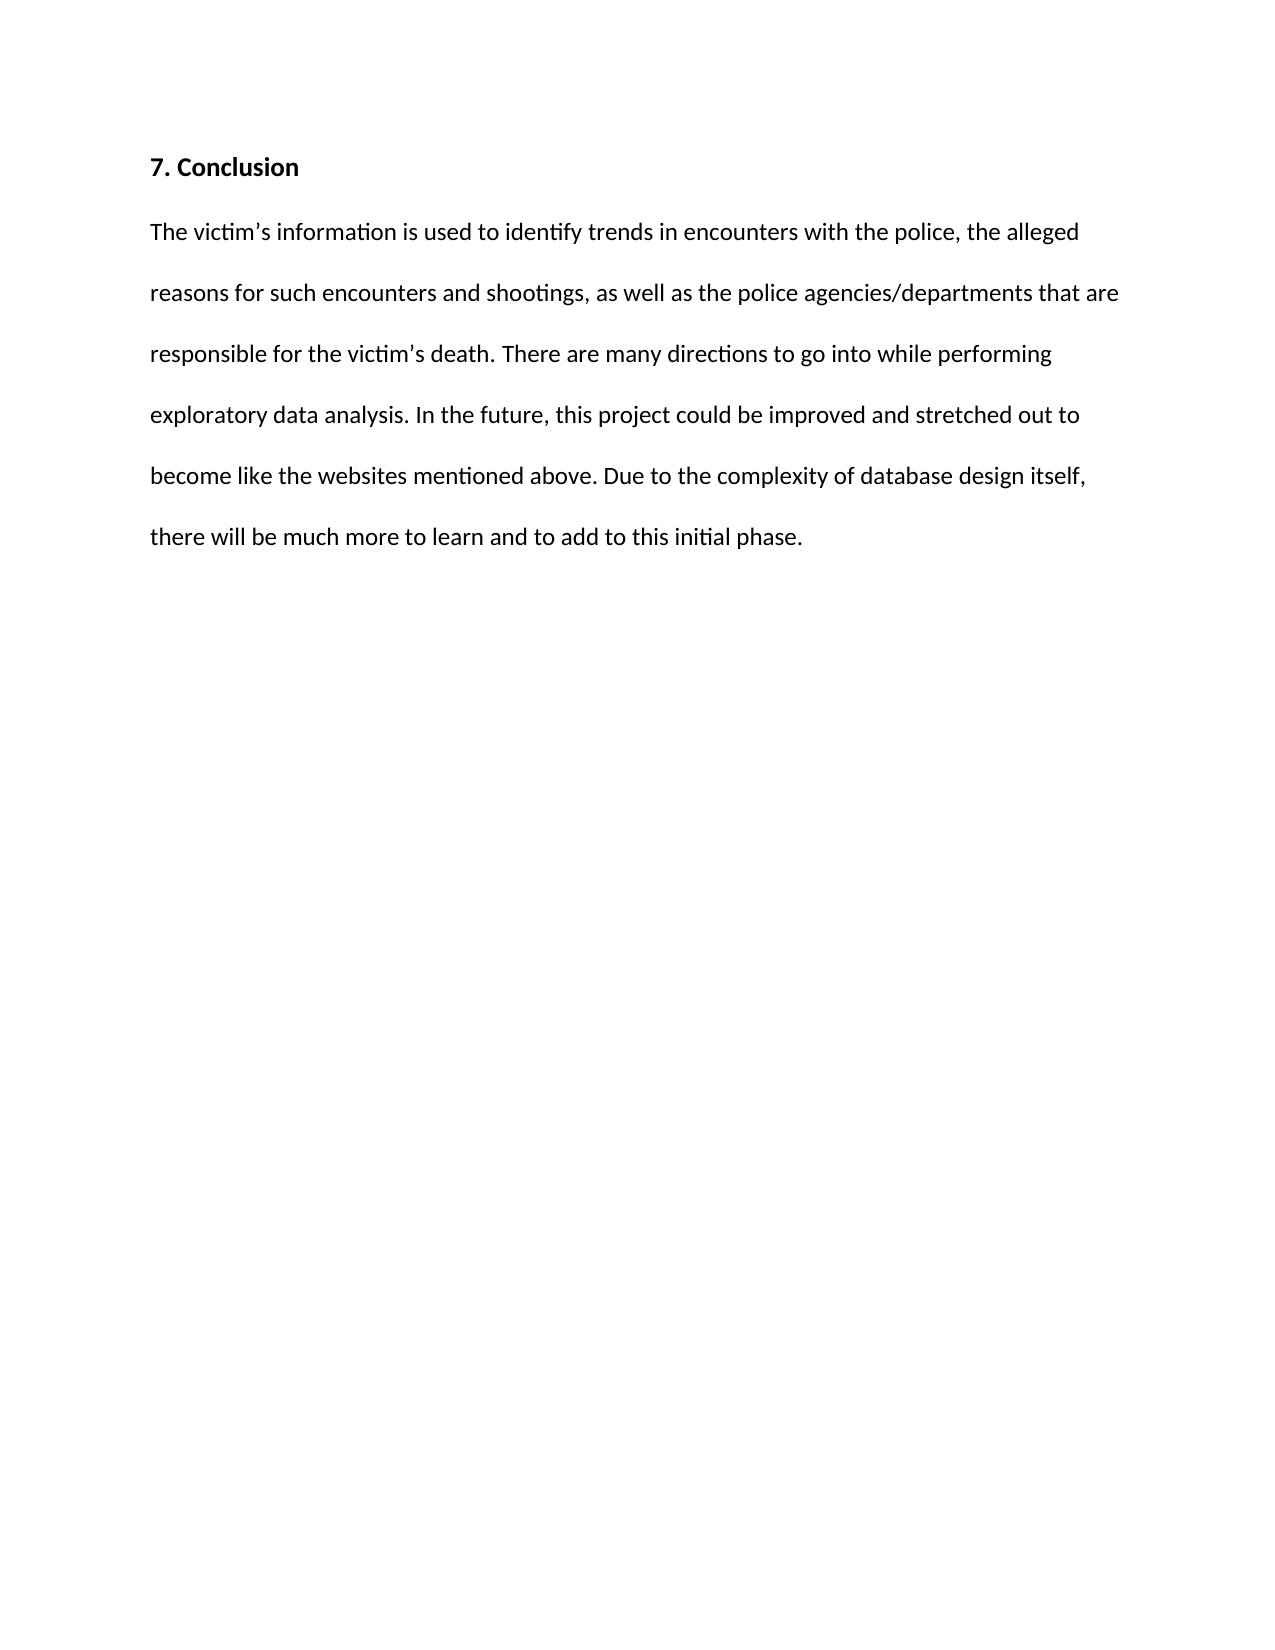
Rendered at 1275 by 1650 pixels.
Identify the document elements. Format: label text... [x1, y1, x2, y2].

subtitle 7. Conclusion [150, 150, 1125, 183]
text The victim’s information is used to identify trends in encounters with the police, the alleged reasons for such encounters and shootings, as well as the police agencies/departments that are responsible for the victim’s death. There are many directions to go into while performing exploratory data analysis. In the future, this project could be improved and stretched out to become like the websites mentioned above. Due to the complexity of database design itself, there will be much more to learn and to add to this initial phase. [150, 216, 1125, 552]
